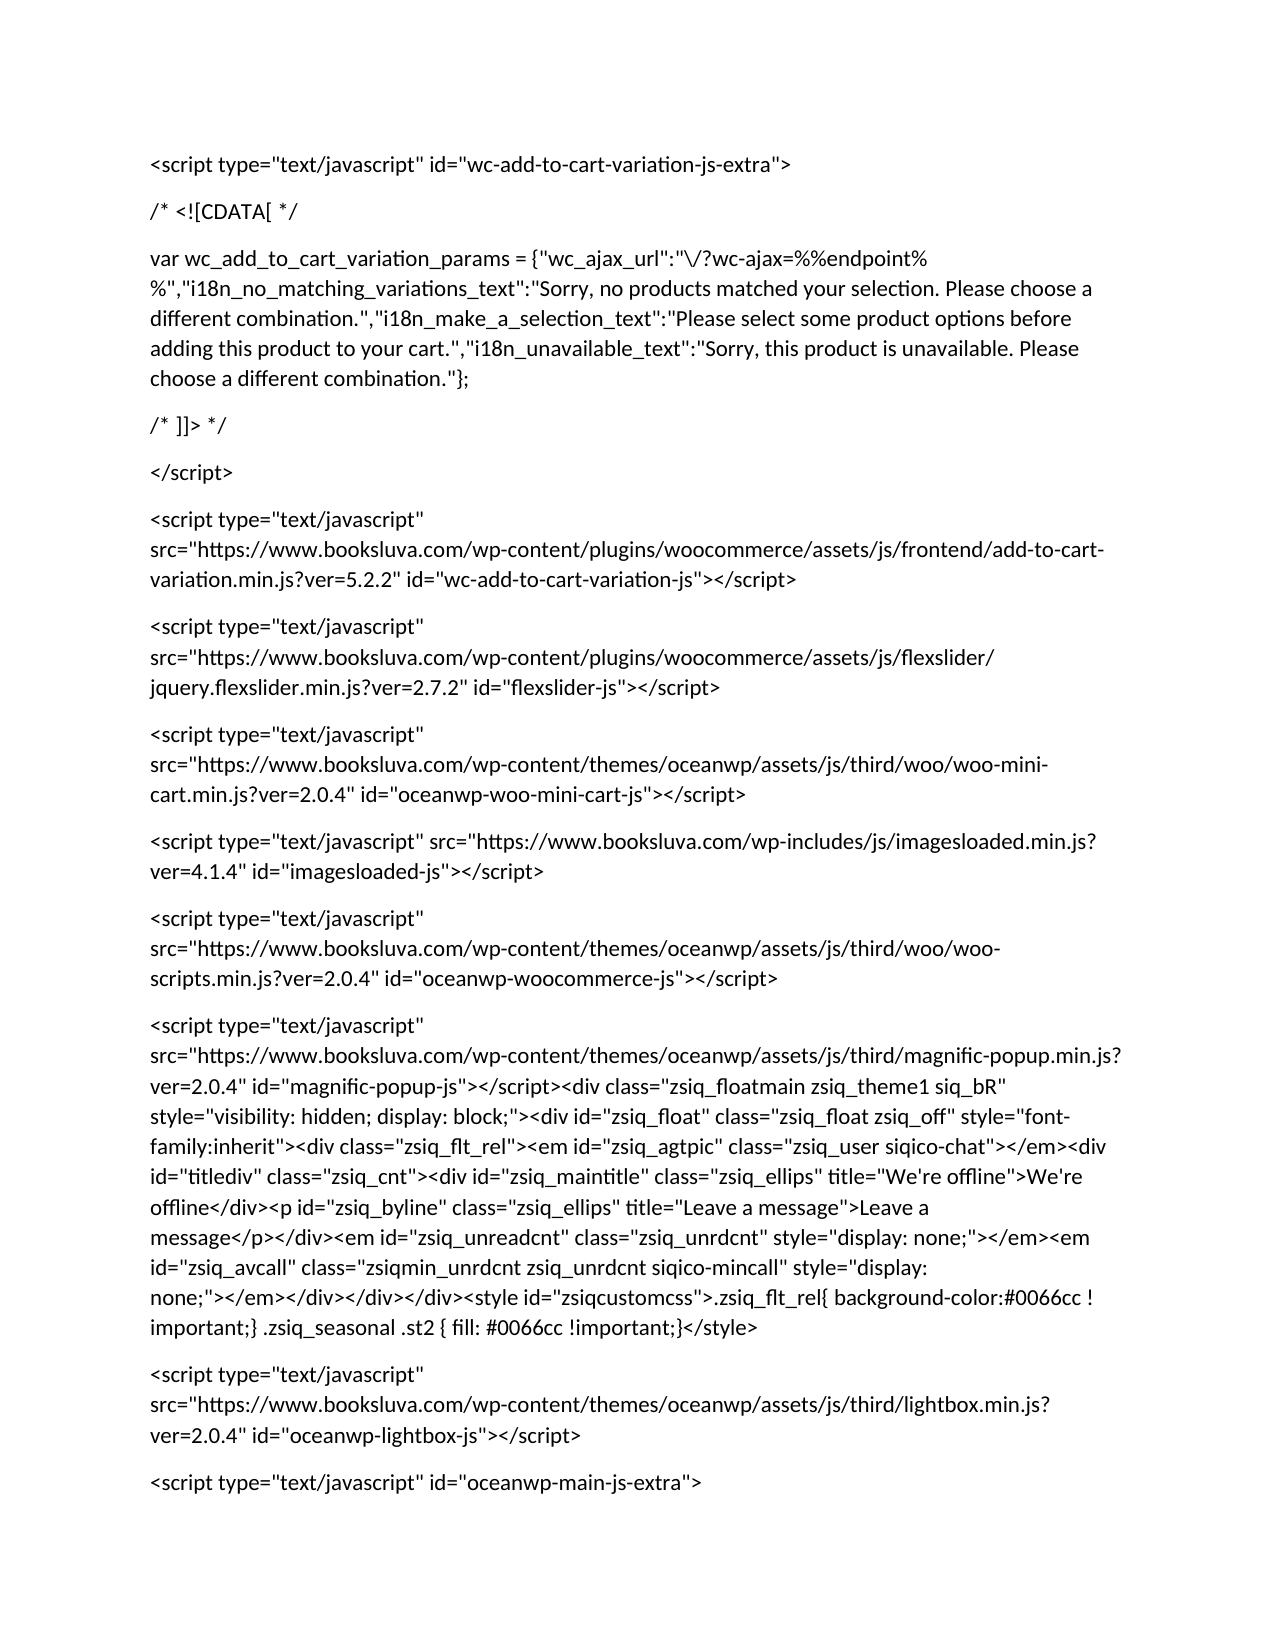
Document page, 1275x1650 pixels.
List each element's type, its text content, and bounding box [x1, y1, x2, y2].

text <script type="text/javascript" src="https://www.booksluva.com/wp-content/themes/oceanwp/assets/js/third/woo/woo-mini-cart.min.js?ver=2.0.4" id="oceanwp-woo-mini-cart-js"></script> [150, 720, 1125, 808]
text <script type="text/javascript" id="oceanwp-main-js-extra"> [150, 1468, 1125, 1496]
text /* ]]> */ [150, 411, 1125, 439]
text var wc_add_to_cart_variation_params = {"wc_ajax_url":"\/?wc-ajax=%%endpoint%%","i18n_no_matching_variations_text":"Sorry, no products matched your selection. Please choose a different combination.","i18n_make_a_selection_text":"Please select some product options before adding this product to your cart.","i18n_unavailable_text":"Sorry, this product is unavailable. Please choose a different combination."}; [150, 244, 1125, 393]
text <script type="text/javascript" src="https://www.booksluva.com/wp-content/themes/oceanwp/assets/js/third/lightbox.min.js?ver=2.0.4" id="oceanwp-lightbox-js"></script> [150, 1360, 1125, 1449]
text <script type="text/javascript" src="https://www.booksluva.com/wp-content/themes/oceanwp/assets/js/third/magnific-popup.min.js?ver=2.0.4" id="magnific-popup-js"></script><div class="zsiq_floatmain zsiq_theme1 siq_bR" style="visibility: hidden; display: block;"><div id="zsiq_float" class="zsiq_float zsiq_off" style="font-family:inherit"><div class="zsiq_flt_rel"><em id="zsiq_agtpic" class="zsiq_user siqico-chat"></em><div id="titlediv" class="zsiq_cnt"><div id="zsiq_maintitle" class="zsiq_ellips" title="We're offline">We're offline</div><p id="zsiq_byline" class="zsiq_ellips" title="Leave a message">Leave a message</p></div><em id="zsiq_unreadcnt" class="zsiq_unrdcnt" style="display: none;"></em><em id="zsiq_avcall" class="zsiqmin_unrdcnt zsiq_unrdcnt siqico-mincall" style="display: none;"></em></div></div></div><style id="zsiqcustomcss">.zsiq_flt_rel{ background-color:#0066cc !important;} .zsiq_seasonal .st2 { fill: #0066cc !important;}</style> [150, 1011, 1125, 1342]
text <script type="text/javascript" src="https://www.booksluva.com/wp-includes/js/imagesloaded.min.js?ver=4.1.4" id="imagesloaded-js"></script> [150, 827, 1125, 885]
text <script type="text/javascript" src="https://www.booksluva.com/wp-content/plugins/woocommerce/assets/js/flexslider/jquery.flexslider.min.js?ver=2.7.2" id="flexslider-js"></script> [150, 612, 1125, 701]
text <script type="text/javascript" id="wc-add-to-cart-variation-js-extra"> [150, 150, 1125, 178]
text <script type="text/javascript" src="https://www.booksluva.com/wp-content/themes/oceanwp/assets/js/third/woo/woo-scripts.min.js?ver=2.0.4" id="oceanwp-woocommerce-js"></script> [150, 904, 1125, 993]
text <script type="text/javascript" src="https://www.booksluva.com/wp-content/plugins/woocommerce/assets/js/frontend/add-to-cart-variation.min.js?ver=5.2.2" id="wc-add-to-cart-variation-js"></script> [150, 505, 1125, 594]
text </script> [150, 458, 1125, 486]
text /* <![CDATA[ */ [150, 197, 1125, 225]
